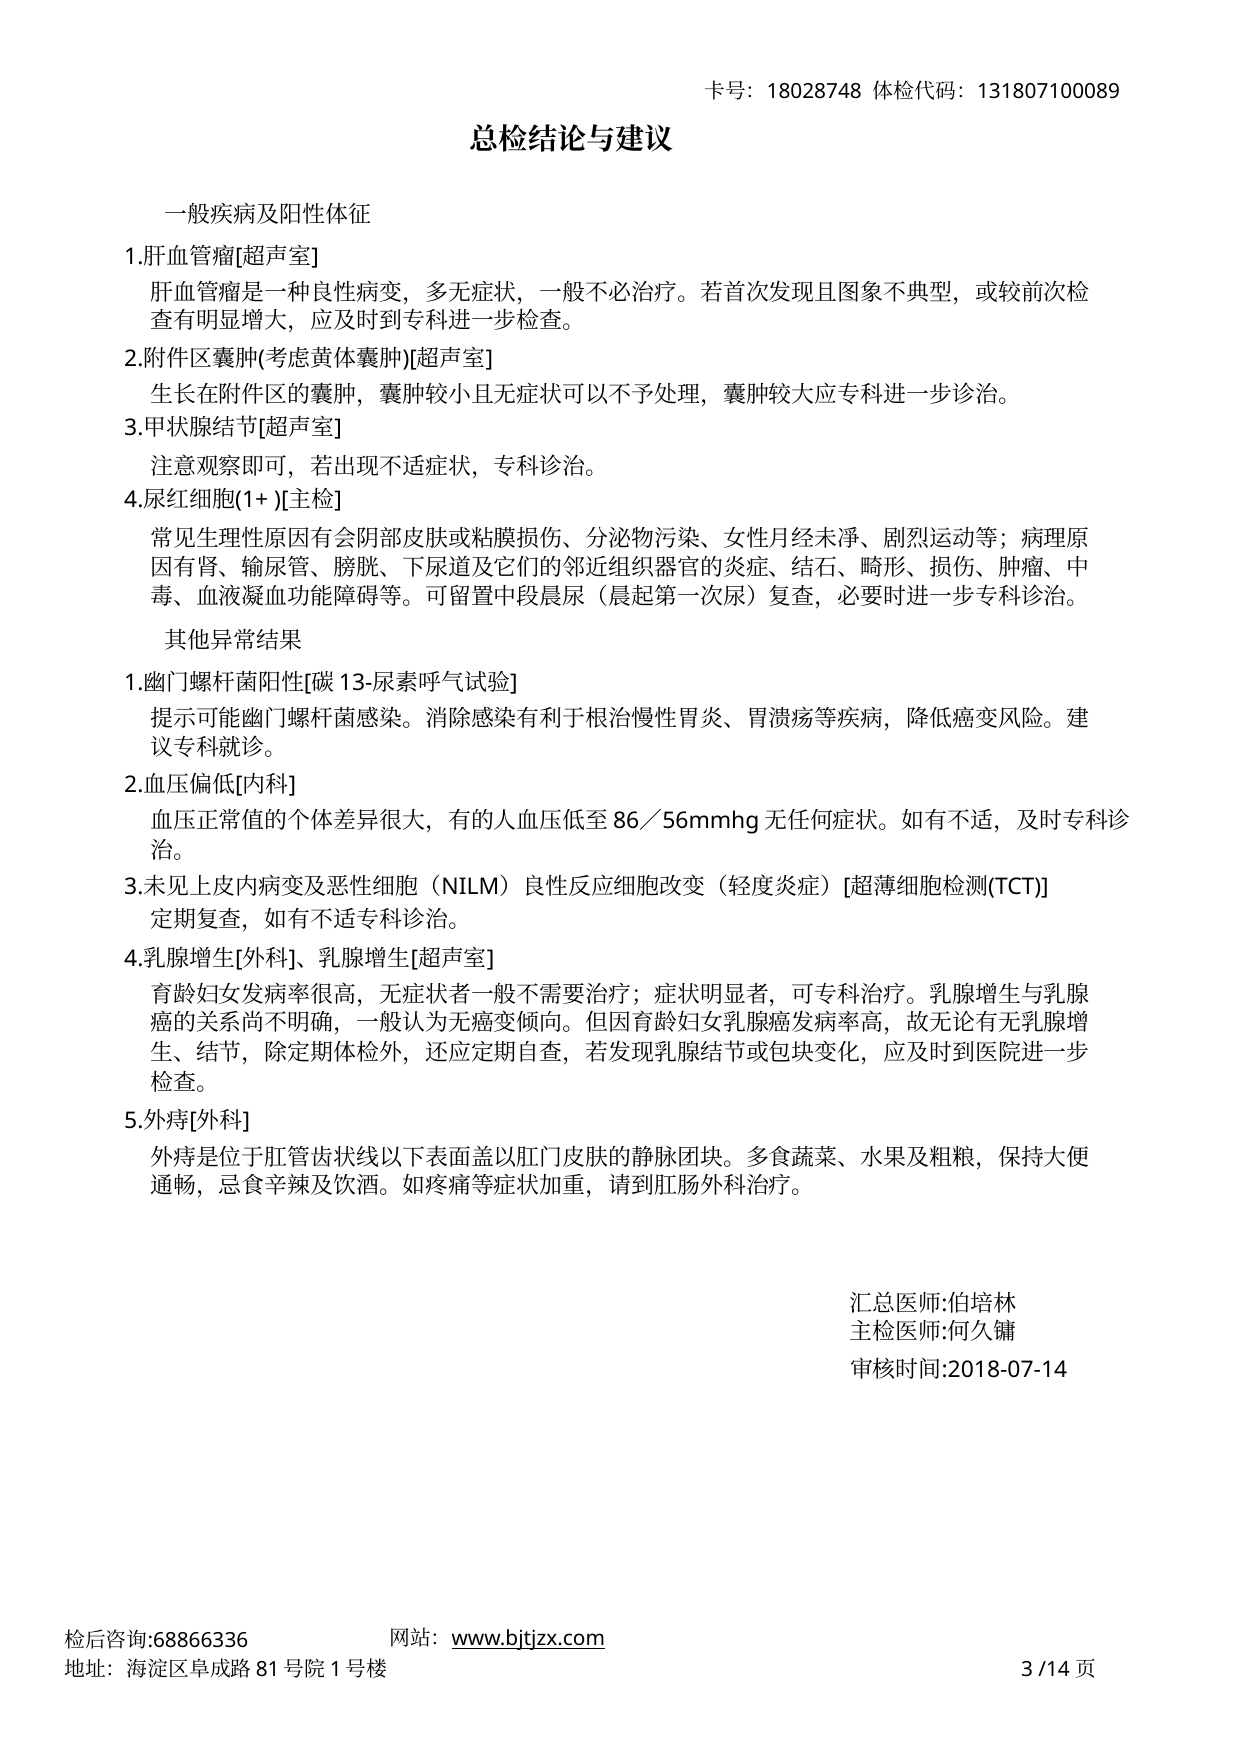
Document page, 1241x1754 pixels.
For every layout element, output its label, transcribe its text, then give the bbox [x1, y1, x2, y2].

text 3 /14 页 [1021, 1660, 1133, 1681]
text 检查。 [150, 1067, 1234, 1097]
text 3.未见上皮内病变及恶性细胞（NILM）良性反应细胞改变（轻度炎症）[超薄细胞检测(TCT)] [124, 876, 1198, 899]
text 外痔是位于肛管齿状线以下表面盖以肛门皮肤的静脉团块。多食蔬菜、水果及粗粮，保持大便 [150, 1147, 1234, 1170]
text 卡号：18028748 体检代码：131807100089 [704, 82, 1175, 103]
text 主检医师:何久镛 [849, 1316, 1057, 1345]
text 1.幽门螺杆菌阳性[碳13-尿素呼气试验] [124, 672, 590, 695]
text 3.甲状腺结节[超声室] [124, 407, 1158, 443]
text 毒、血液凝血功能障碍等。可留置中段晨尿（晨起第一次尿）复查，必要时进一步专科诊治。 [150, 581, 1234, 611]
text 血压正常值的个体差异很大，有的人血压低至86／56mmhg无任何症状。如有不适，及时专科诊 [150, 810, 1234, 833]
text 通畅，忌食辛辣及饮酒。如疼痛等症状加重，请到肛肠外科治疗。 [150, 1170, 1234, 1199]
text 检后咨询:68866336 [64, 1631, 414, 1652]
text 议专科就诊。 [150, 731, 1234, 761]
text 一般疾病及阳性体征 [164, 204, 406, 227]
text 常见生理性原因有会阴部皮肤或粘膜损伤、分泌物污染、女性月经未凈、剧烈运动等；病理原 [150, 528, 1234, 551]
text 定期复查，如有不适专科诊治。 [150, 899, 1198, 935]
text 治。 [150, 840, 230, 863]
text 癌的关系尚不明确，一般认为无癌变倾向。但因育龄妇女乳腺癌发病率高，故无论有无乳腺增 [150, 1007, 1234, 1037]
text 1.肝血管瘤[超声室] [124, 246, 368, 269]
text 肝血管瘤是一种良性病变，多无症状，一般不必治疗。若首次发现且图象不典型，或较前次检 [150, 282, 1234, 305]
text 4.乳腺增生[外科]、乳腺增生[超声室] [124, 948, 577, 971]
text 4.尿红细胞(1+ )[主检] [124, 479, 683, 514]
text 因有肾、输尿管、膀胱、下尿道及它们的邻近组织器官的炎症、结石、畸形、损伤、肿瘤、中 [150, 551, 1234, 581]
text 2.附件区囊肿(考虑黄体囊肿)[超声室] [124, 348, 577, 371]
text 生、结节，除定期体检外，还应定期自查，若发现乳腺结节或包块变化，应及时到医院进一步 [150, 1037, 1234, 1067]
text 总检结论与建议 [469, 126, 721, 155]
text 提示可能幽门螺杆菌感染。消除感染有利于根治慢性胃炎、胃溃疡等疾病，降低癌变风险。建 [150, 708, 1234, 731]
text 注意观察即可，若出现不适症状，专科诊治。 [150, 456, 683, 479]
text 其他异常结果 [164, 631, 337, 654]
text 生长在附件区的囊肿，囊肿较小且无症状可以不予处理，囊肿较大应专科进一步诊治。 [150, 384, 1158, 407]
text 网站：www.bjtjzx.com [389, 1629, 630, 1650]
text 查有明显增大，应及时到专科进一步检查。 [150, 305, 1234, 335]
text 育龄妇女发病率很高，无症状者一般不需要治疗；症状明显者，可专科治疗。乳腺增生与乳腺 [150, 984, 1234, 1007]
text 汇总医师:伯培林 [849, 1293, 1057, 1316]
text 地址：海淀区阜成路81号院1号楼 [64, 1652, 414, 1682]
text 5.外痔[外科] [124, 1111, 299, 1134]
text 审核时间:2018-07-14 [850, 1359, 1103, 1382]
text 2.血压偏低[内科] [124, 774, 345, 797]
